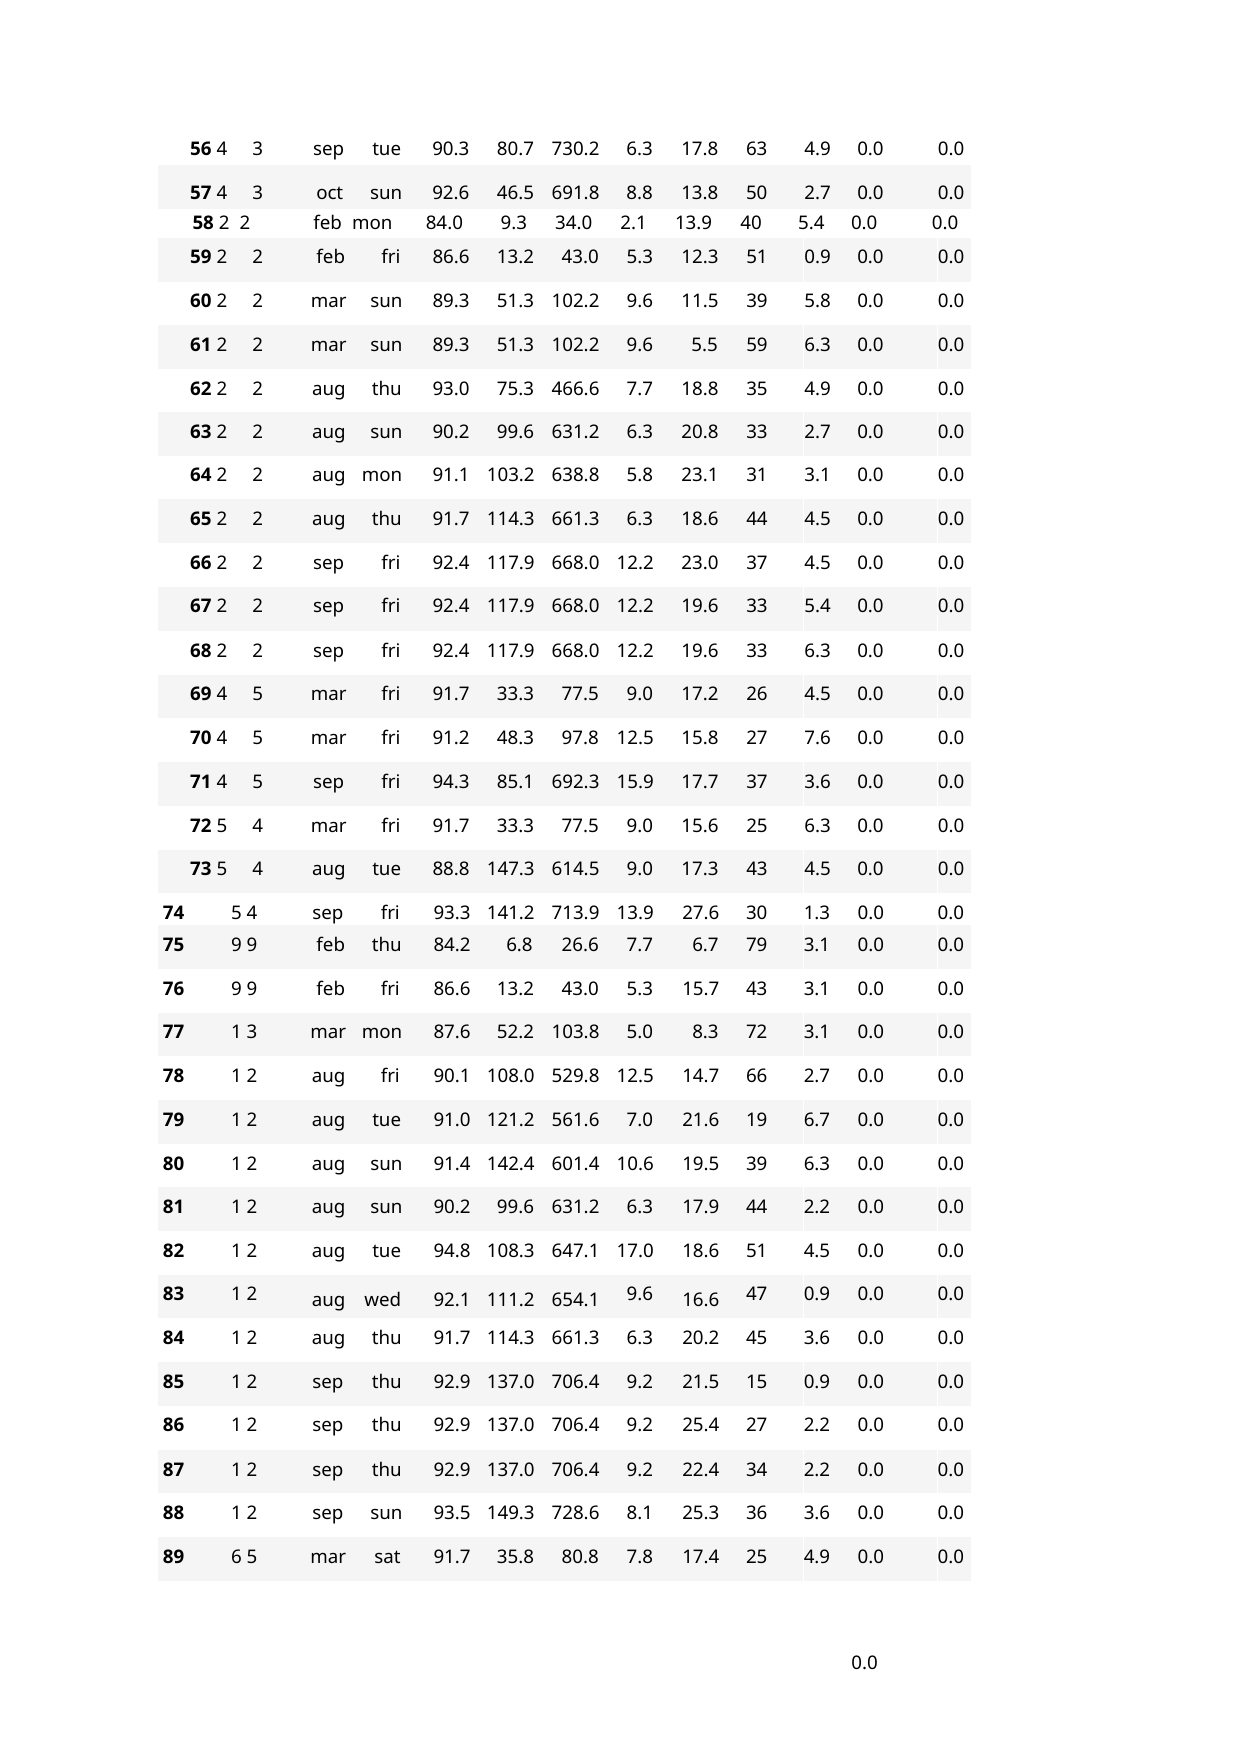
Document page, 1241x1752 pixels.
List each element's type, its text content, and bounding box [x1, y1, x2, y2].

table_cell 654.1 [551, 1275, 616, 1318]
table_cell 93.3 [432, 894, 487, 925]
table_cell 65 2 [158, 499, 252, 543]
table_cell 14.7 [681, 1056, 746, 1100]
table_cell 5 [252, 675, 310, 718]
table_cell 47 [746, 1275, 803, 1318]
table_cell 18.8 [681, 369, 746, 412]
table_cell 51.3 [487, 325, 551, 369]
table_cell 2.2 [804, 1406, 857, 1450]
table_cell 0.0 [938, 543, 971, 587]
table_cell aug [310, 1144, 362, 1187]
table_cell 0.0 [857, 1319, 937, 1362]
table_cell 0.0 [857, 1013, 937, 1056]
table_cell fri [362, 1056, 432, 1100]
table_cell 2.7 [804, 165, 857, 209]
table_cell 89 6 5 [158, 1537, 310, 1581]
table_cell 2 [252, 282, 310, 325]
table_cell 33 [746, 631, 803, 674]
table_cell mon [362, 456, 432, 499]
table_cell 3.1 [804, 969, 857, 1012]
table_cell mar [310, 1013, 362, 1056]
table_cell 0.0 [857, 1450, 937, 1493]
table_cell 103.2 [487, 456, 551, 499]
table_cell 9.0 [616, 850, 681, 893]
table_cell thu [362, 1319, 432, 1362]
table_cell 5 [252, 762, 310, 806]
table_cell 466.6 [551, 369, 616, 412]
table_cell 7.7 [616, 925, 681, 969]
table_cell 15.6 [681, 806, 746, 849]
table_cell sun [362, 1187, 432, 1231]
table_cell thu [362, 369, 432, 412]
table_cell 7.8 [616, 1537, 681, 1581]
table_cell 92.4 [432, 631, 487, 674]
table_cell 706.4 [551, 1450, 616, 1493]
table_cell 3.6 [804, 1494, 857, 1537]
table_cell 92.9 [432, 1450, 487, 1493]
table_cell 691.8 [551, 165, 616, 209]
table_cell 82 1 2 [158, 1231, 310, 1274]
table_cell 43 [746, 850, 803, 893]
table_cell 43 [746, 969, 803, 1012]
table_cell 0.0 [938, 587, 971, 631]
table_cell 17.2 [681, 675, 746, 718]
table_cell sun [362, 1144, 432, 1187]
table_cell 99.6 [487, 412, 551, 456]
table_cell 84.2 [432, 925, 487, 969]
table_cell thu [362, 499, 432, 543]
table_cell 34 [746, 1450, 803, 1493]
table_cell 102.2 [551, 325, 616, 369]
table_cell 2 [252, 499, 310, 543]
table_cell 21.5 [681, 1362, 746, 1406]
table_cell 647.1 [551, 1231, 616, 1274]
table_cell 529.8 [551, 1056, 616, 1100]
table_cell mar [310, 325, 362, 369]
table_cell 16.6 [681, 1275, 746, 1318]
table_cell 0.0 [857, 925, 937, 969]
table_cell 147.3 [487, 850, 551, 893]
table_cell 75 9 9 [158, 925, 310, 969]
table_cell 15.7 [681, 969, 746, 1012]
table_cell 8.1 [616, 1494, 681, 1537]
table_cell 6.3 [616, 1187, 681, 1231]
table_cell 9.2 [616, 1450, 681, 1493]
table_cell 33 [746, 412, 803, 456]
table_header 59 2 [158, 238, 252, 282]
table_cell 5.3 [616, 969, 681, 1012]
table_cell 3.6 [804, 762, 857, 806]
table_cell mar [310, 1537, 362, 1581]
table_cell fri [362, 543, 432, 587]
table_cell 33.3 [487, 806, 551, 849]
table_cell 66 [746, 1056, 803, 1100]
table_cell 0.0 [938, 1100, 971, 1144]
table_cell 0.0 [938, 325, 971, 369]
table_cell 62 2 [158, 369, 252, 412]
table_cell 137.0 [487, 1450, 551, 1493]
table_cell sat [362, 1537, 432, 1581]
table_cell 8.8 [616, 165, 681, 209]
table_cell 6.3 [616, 499, 681, 543]
table_cell 0.0 [938, 1494, 971, 1537]
table_cell 3.1 [804, 1013, 857, 1056]
table_cell 9.2 [616, 1362, 681, 1406]
table_cell 93.5 [432, 1494, 487, 1537]
table_cell 4.5 [804, 499, 857, 543]
table_cell 52.2 [487, 1013, 551, 1056]
table_cell 561.6 [551, 1100, 616, 1144]
table_cell thu [362, 1450, 432, 1493]
table_cell 0.0 [938, 1144, 971, 1187]
table_cell 0.0 [938, 762, 971, 806]
table_cell feb [310, 969, 362, 1012]
table_cell 0.0 [857, 1406, 937, 1450]
table_cell 0.0 [938, 369, 971, 412]
table_cell 0.9 [804, 1275, 857, 1318]
table_cell tue [362, 850, 432, 893]
table_cell 15 [746, 1362, 803, 1406]
table_cell mon [362, 1013, 432, 1056]
table_cell 121.2 [487, 1100, 551, 1144]
table_cell 91.7 [432, 675, 487, 718]
table_cell 92.1 [432, 1275, 487, 1318]
table_cell 4.5 [804, 850, 857, 893]
table_cell 661.3 [551, 499, 616, 543]
table_cell 141.2 [487, 894, 551, 925]
table_cell 6.3 [616, 412, 681, 456]
table_cell 70 4 [158, 719, 252, 762]
table_cell 94.3 [432, 762, 487, 806]
table_header 13.2 [487, 238, 551, 282]
table_cell 0.0 [857, 1275, 937, 1318]
table_cell 5.0 [616, 1013, 681, 1056]
table_cell sun [362, 282, 432, 325]
table_cell 67 2 [158, 587, 252, 631]
table_cell 12.5 [616, 719, 681, 762]
table_cell 0.0 [857, 1231, 937, 1274]
table_cell 4.9 [804, 369, 857, 412]
table_cell 4.9 [804, 1537, 857, 1581]
table_cell 90.1 [432, 1056, 487, 1100]
table_cell 57 4 [158, 165, 252, 209]
table_cell 4.5 [804, 543, 857, 587]
table_cell 60 2 [158, 282, 252, 325]
table_cell sun [362, 412, 432, 456]
table_cell 81 1 2 [158, 1187, 310, 1231]
table_cell 713.9 [551, 894, 616, 925]
table_cell 91.7 [432, 1537, 487, 1581]
table_cell 0.0 [938, 1013, 971, 1056]
table_header 43.0 [551, 238, 616, 282]
table_cell 39 [746, 282, 803, 325]
table_cell sep [310, 587, 362, 631]
table_cell sep [310, 762, 362, 806]
table_cell 4 [252, 806, 310, 849]
table_cell 63 [746, 122, 804, 165]
table_cell mar [310, 719, 362, 762]
text 58 2 2 feb mon 84.0 9.3 34.0 2.1 13.9 40 5.4 0.0 0.0 [0, 209, 1029, 235]
table_cell 108.0 [487, 1056, 551, 1100]
table_cell 68 2 [158, 631, 252, 674]
table_cell 0.0 [938, 1406, 971, 1450]
table_cell sep [310, 894, 362, 925]
table_cell 7.6 [804, 719, 857, 762]
table_cell 92.9 [432, 1362, 487, 1406]
table_cell 12.2 [616, 543, 681, 587]
table_cell 50 [746, 165, 804, 209]
table_cell 20.8 [681, 412, 746, 456]
table_header 0.0 [938, 238, 971, 282]
table_cell 0.0 [938, 631, 971, 674]
table_cell 5.5 [681, 325, 746, 369]
table_cell 90.2 [432, 1187, 487, 1231]
table_cell 7.7 [616, 369, 681, 412]
table_cell 142.4 [487, 1144, 551, 1187]
table_cell sep [310, 543, 362, 587]
table_cell 117.9 [487, 631, 551, 674]
table_cell 91.2 [432, 719, 487, 762]
table_cell 137.0 [487, 1406, 551, 1450]
table_cell 17.0 [616, 1231, 681, 1274]
table_cell sep [310, 1494, 362, 1537]
table_cell aug [310, 1319, 362, 1362]
table_cell 11.5 [681, 282, 746, 325]
table_cell 4 [252, 850, 310, 893]
table_cell aug [310, 1100, 362, 1144]
table_cell 94.8 [432, 1231, 487, 1274]
table_cell 2.7 [804, 412, 857, 456]
table_cell 26.6 [551, 925, 616, 969]
table_cell 79 1 2 [158, 1100, 310, 1144]
table_cell 12.5 [616, 1056, 681, 1100]
table_cell 0.0 [857, 1494, 937, 1537]
table_cell 0.0 [938, 282, 971, 325]
table_cell 0.0 [857, 675, 937, 718]
table_header feb [310, 238, 362, 282]
table_cell tue [362, 1231, 432, 1274]
table_cell 27 [746, 719, 803, 762]
table_cell 23.1 [681, 456, 746, 499]
table_cell aug [310, 369, 362, 412]
table_cell 0.0 [857, 969, 937, 1012]
table_cell aug [310, 412, 362, 456]
table_cell 83 1 2 [158, 1275, 310, 1318]
table_cell 20.2 [681, 1319, 746, 1362]
table_cell sep [310, 631, 362, 674]
table_cell 36 [746, 1494, 803, 1537]
table_cell 5.4 [804, 587, 857, 631]
table_cell tue [362, 1100, 432, 1144]
table_cell fri [362, 969, 432, 1012]
table_cell sun [362, 325, 432, 369]
table_cell 108.3 [487, 1231, 551, 1274]
table_cell 78 1 2 [158, 1056, 310, 1100]
table_cell mar [310, 675, 362, 718]
table_cell 88 1 2 [158, 1494, 310, 1537]
table_cell 79 [746, 925, 803, 969]
table_cell 91.0 [432, 1100, 487, 1144]
table_cell 59 [746, 325, 803, 369]
table_cell mar [310, 806, 362, 849]
table_cell 9.0 [616, 806, 681, 849]
table_cell 3.6 [804, 1319, 857, 1362]
table_cell 2 [252, 587, 310, 631]
table_cell 17.4 [681, 1537, 746, 1581]
table_cell 91.4 [432, 1144, 487, 1187]
table_cell 17.7 [681, 762, 746, 806]
table_cell 4.5 [804, 1231, 857, 1274]
table_cell sep [310, 1406, 362, 1450]
table_cell 706.4 [551, 1362, 616, 1406]
table_cell 8.3 [681, 1013, 746, 1056]
table_cell 13.9 [616, 894, 681, 925]
table_cell 97.8 [551, 719, 616, 762]
table_cell 93.0 [432, 369, 487, 412]
table_cell 91.1 [432, 456, 487, 499]
table_header 0.0 [857, 238, 937, 282]
table_cell 72 5 [158, 806, 252, 849]
table_cell 5.8 [616, 456, 681, 499]
table_cell 35 [746, 369, 803, 412]
table_cell 6.7 [681, 925, 746, 969]
table_cell 7.0 [616, 1100, 681, 1144]
table_cell 90.2 [432, 412, 487, 456]
table_cell 18.6 [681, 1231, 746, 1274]
table_cell 73 5 [158, 850, 252, 893]
table_cell 9.2 [616, 1406, 681, 1450]
table_cell feb [310, 925, 362, 969]
table_cell 56 4 [158, 122, 252, 165]
table_cell fri [362, 806, 432, 849]
table_cell 3 [252, 165, 311, 209]
table_cell 631.2 [551, 1187, 616, 1231]
table_cell 111.2 [487, 1275, 551, 1318]
table_cell 31 [746, 456, 803, 499]
table_cell 61 2 [158, 325, 252, 369]
table_cell 92.4 [432, 543, 487, 587]
table_header 12.3 [681, 238, 746, 282]
table_cell 706.4 [551, 1406, 616, 1450]
table_cell 0.0 [857, 894, 937, 925]
table_cell 18.6 [681, 499, 746, 543]
table_cell thu [362, 1406, 432, 1450]
table_cell 33 [746, 587, 803, 631]
table_cell 103.8 [551, 1013, 616, 1056]
table_cell 17.9 [681, 1187, 746, 1231]
table_cell 2 [252, 543, 310, 587]
table_cell sep [311, 122, 361, 165]
table_cell 2.2 [804, 1187, 857, 1231]
table_cell 0.0 [938, 850, 971, 893]
table_cell 76 9 9 [158, 969, 310, 1012]
table_cell 692.3 [551, 762, 616, 806]
table_cell 92.9 [432, 1406, 487, 1450]
table_cell 0.0 [857, 1056, 937, 1100]
table_cell 668.0 [551, 631, 616, 674]
table_cell 6.3 [804, 631, 857, 674]
table_cell aug [310, 1187, 362, 1231]
table_cell 0.0 [938, 806, 971, 849]
table_cell 0.0 [857, 122, 938, 165]
table_cell thu [362, 925, 432, 969]
table_cell 80 1 2 [158, 1144, 310, 1187]
table_cell 114.3 [487, 1319, 551, 1362]
table_cell 0.0 [938, 719, 971, 762]
table_cell 661.3 [551, 1319, 616, 1362]
table_cell sep [310, 1362, 362, 1406]
table_cell 0.0 [938, 925, 971, 969]
table_cell 0.0 [938, 1362, 971, 1406]
table_cell 0.0 [938, 499, 971, 543]
table_cell 668.0 [551, 587, 616, 631]
table_cell 9.0 [616, 675, 681, 718]
table_cell 92.4 [432, 587, 487, 631]
table_cell 37 [746, 543, 803, 587]
table_cell 25 [746, 806, 803, 849]
table_cell 46.5 [487, 165, 551, 209]
table_cell fri [362, 631, 432, 674]
table_cell 77.5 [551, 675, 616, 718]
table_cell fri [362, 894, 432, 925]
table_cell 87.6 [432, 1013, 487, 1056]
table_header 51 [746, 238, 803, 282]
table_header 0.9 [804, 238, 857, 282]
table_cell 85 1 2 [158, 1362, 310, 1406]
table_cell 84 1 2 [158, 1319, 310, 1362]
table_cell 0.0 [938, 969, 971, 1012]
table_cell 0.0 [857, 165, 938, 209]
table_cell 0.0 [938, 1187, 971, 1231]
table_cell 64 2 [158, 456, 252, 499]
table_cell 21.6 [681, 1100, 746, 1144]
table_cell 2 [252, 456, 310, 499]
table_cell aug [310, 1056, 362, 1100]
table_cell 15.9 [616, 762, 681, 806]
table_cell 87 1 2 [158, 1450, 310, 1493]
table_cell 25 [746, 1537, 803, 1581]
table_cell 0.0 [938, 412, 971, 456]
table_cell 91.7 [432, 1319, 487, 1362]
table_cell 90.3 [432, 122, 487, 165]
table_cell 44 [746, 499, 803, 543]
table_cell 5 [252, 719, 310, 762]
table_cell fri [362, 762, 432, 806]
table_cell 0.0 [938, 1231, 971, 1274]
table_cell 2 [252, 369, 310, 412]
table_cell 0.0 [857, 631, 937, 674]
table_cell 4.5 [804, 675, 857, 718]
table_header 2 [252, 238, 310, 282]
table_cell 1.3 [804, 894, 857, 925]
table_header 5.3 [616, 238, 681, 282]
table_cell 0.0 [857, 325, 937, 369]
table_cell 0.0 [857, 499, 937, 543]
table_cell 9.6 [616, 282, 681, 325]
table_cell 51.3 [487, 282, 551, 325]
table_cell 0.0 [857, 1537, 937, 1581]
table_cell 6.3 [804, 806, 857, 849]
table_cell 71 4 [158, 762, 252, 806]
table_cell sep [310, 1450, 362, 1493]
table_cell 19 [746, 1100, 803, 1144]
table_cell aug [310, 456, 362, 499]
table_cell 6.7 [804, 1100, 857, 1144]
table_cell wed [362, 1275, 432, 1318]
table_cell 75.3 [487, 369, 551, 412]
table_cell 19.6 [681, 631, 746, 674]
table_cell 37 [746, 762, 803, 806]
table_cell 30 [746, 894, 803, 925]
table_cell 0.0 [857, 543, 937, 587]
table_cell 6.3 [804, 1144, 857, 1187]
table_cell 91.7 [432, 806, 487, 849]
table_cell 0.9 [804, 1362, 857, 1406]
table_cell 39 [746, 1144, 803, 1187]
table_header fri [362, 238, 432, 282]
table_cell 2.7 [804, 1056, 857, 1100]
table_cell 0.0 [938, 1319, 971, 1362]
table_cell 80.8 [551, 1537, 616, 1581]
table_cell 69 4 [158, 675, 252, 718]
table_cell 19.5 [681, 1144, 746, 1187]
table_cell 17.8 [681, 122, 746, 165]
table_cell 0.0 [938, 1275, 971, 1318]
table_cell 0.0 [938, 456, 971, 499]
table_cell 44 [746, 1187, 803, 1231]
table_cell 89.3 [432, 282, 487, 325]
table_cell aug [310, 850, 362, 893]
table_cell 85.1 [487, 762, 551, 806]
table_cell 35.8 [487, 1537, 551, 1581]
table_cell 117.9 [487, 543, 551, 587]
table_cell 3.1 [804, 456, 857, 499]
table_cell fri [362, 719, 432, 762]
table_cell 23.0 [681, 543, 746, 587]
table_cell 12.2 [616, 631, 681, 674]
table_cell 92.6 [432, 165, 487, 209]
table_cell 638.8 [551, 456, 616, 499]
table_cell 33.3 [487, 675, 551, 718]
table_cell 0.0 [857, 850, 937, 893]
table_cell 114.3 [487, 499, 551, 543]
table_cell 0.0 [938, 1450, 971, 1493]
table_cell thu [362, 1362, 432, 1406]
table_cell 77.5 [551, 806, 616, 849]
table_cell oct [311, 165, 361, 209]
table_cell 89.3 [432, 325, 487, 369]
table_cell 9.6 [616, 325, 681, 369]
table_cell 4.9 [804, 122, 857, 165]
table_cell 99.6 [487, 1187, 551, 1231]
table_cell 6.3 [616, 122, 681, 165]
table_cell 0.0 [857, 1100, 937, 1144]
table_cell 86.6 [432, 969, 487, 1012]
table_cell 25.4 [681, 1406, 746, 1450]
table_cell 3 [252, 122, 311, 165]
table_cell 88.8 [432, 850, 487, 893]
table_cell sun [362, 1494, 432, 1537]
table_cell 6.3 [804, 325, 857, 369]
table_cell 0.0 [857, 587, 937, 631]
table_cell mar [310, 282, 362, 325]
table_cell 27.6 [681, 894, 746, 925]
table_cell 0.0 [938, 894, 971, 925]
table_cell 12.2 [616, 587, 681, 631]
table_cell aug [310, 499, 362, 543]
table_cell 6.3 [616, 1319, 681, 1362]
table_cell 0.0 [938, 675, 971, 718]
table_cell 10.6 [616, 1144, 681, 1187]
table_cell 0.0 [857, 456, 937, 499]
table_cell 0.0 [857, 1144, 937, 1187]
table_cell 0.0 [857, 1187, 937, 1231]
table_cell 0.0 [857, 412, 937, 456]
table_cell 5.8 [804, 282, 857, 325]
table_cell 0.0 [857, 762, 937, 806]
table_cell 26 [746, 675, 803, 718]
table_cell 48.3 [487, 719, 551, 762]
table_cell 0.0 [938, 1056, 971, 1100]
table_cell 25.3 [681, 1494, 746, 1537]
table_cell tue [361, 122, 432, 165]
table_cell 2.2 [804, 1450, 857, 1493]
table_cell aug [310, 1275, 362, 1318]
table_cell 601.4 [551, 1144, 616, 1187]
table_cell 0.0 [938, 1537, 971, 1581]
table_cell 45 [746, 1319, 803, 1362]
table_cell 0.0 [938, 122, 971, 165]
table_cell 0.0 [857, 369, 937, 412]
table_cell 13.8 [681, 165, 746, 209]
table_cell 15.8 [681, 719, 746, 762]
table_cell 77 1 3 [158, 1013, 310, 1056]
table_cell 0.0 [938, 165, 971, 209]
table_cell 728.6 [551, 1494, 616, 1537]
table_cell 0.0 [857, 719, 937, 762]
table_cell 43.0 [551, 969, 616, 1012]
table_cell 668.0 [551, 543, 616, 587]
table_cell 0.0 [857, 282, 937, 325]
table_cell 51 [746, 1231, 803, 1274]
table_cell 6.8 [487, 925, 551, 969]
table_cell 72 [746, 1013, 803, 1056]
table_cell 137.0 [487, 1362, 551, 1406]
table_cell 74 5 4 [158, 894, 310, 925]
table_cell 2 [252, 412, 310, 456]
table_cell fri [362, 675, 432, 718]
table_cell 86 1 2 [158, 1406, 310, 1450]
table_cell 631.2 [551, 412, 616, 456]
table_cell 9.6 [616, 1275, 681, 1318]
table_cell 614.5 [551, 850, 616, 893]
table_cell 0.0 [857, 806, 937, 849]
table_cell 2 [252, 325, 310, 369]
table_cell 63 2 [158, 412, 252, 456]
table_cell 66 2 [158, 543, 252, 587]
table_cell 91.7 [432, 499, 487, 543]
table_cell 2 [252, 631, 310, 674]
table_cell 17.3 [681, 850, 746, 893]
table_cell sun [361, 165, 432, 209]
table_cell 0.0 [857, 1362, 937, 1406]
table_cell 730.2 [551, 122, 616, 165]
table_header 86.6 [432, 238, 487, 282]
table_cell 19.6 [681, 587, 746, 631]
table_cell 27 [746, 1406, 803, 1450]
table_cell fri [362, 587, 432, 631]
table_cell 149.3 [487, 1494, 551, 1537]
table_cell aug [310, 1231, 362, 1274]
table_cell 117.9 [487, 587, 551, 631]
table_cell 13.2 [487, 969, 551, 1012]
table_cell 80.7 [487, 122, 551, 165]
table_cell 22.4 [681, 1450, 746, 1493]
table_cell 3.1 [804, 925, 857, 969]
table_cell 102.2 [551, 282, 616, 325]
